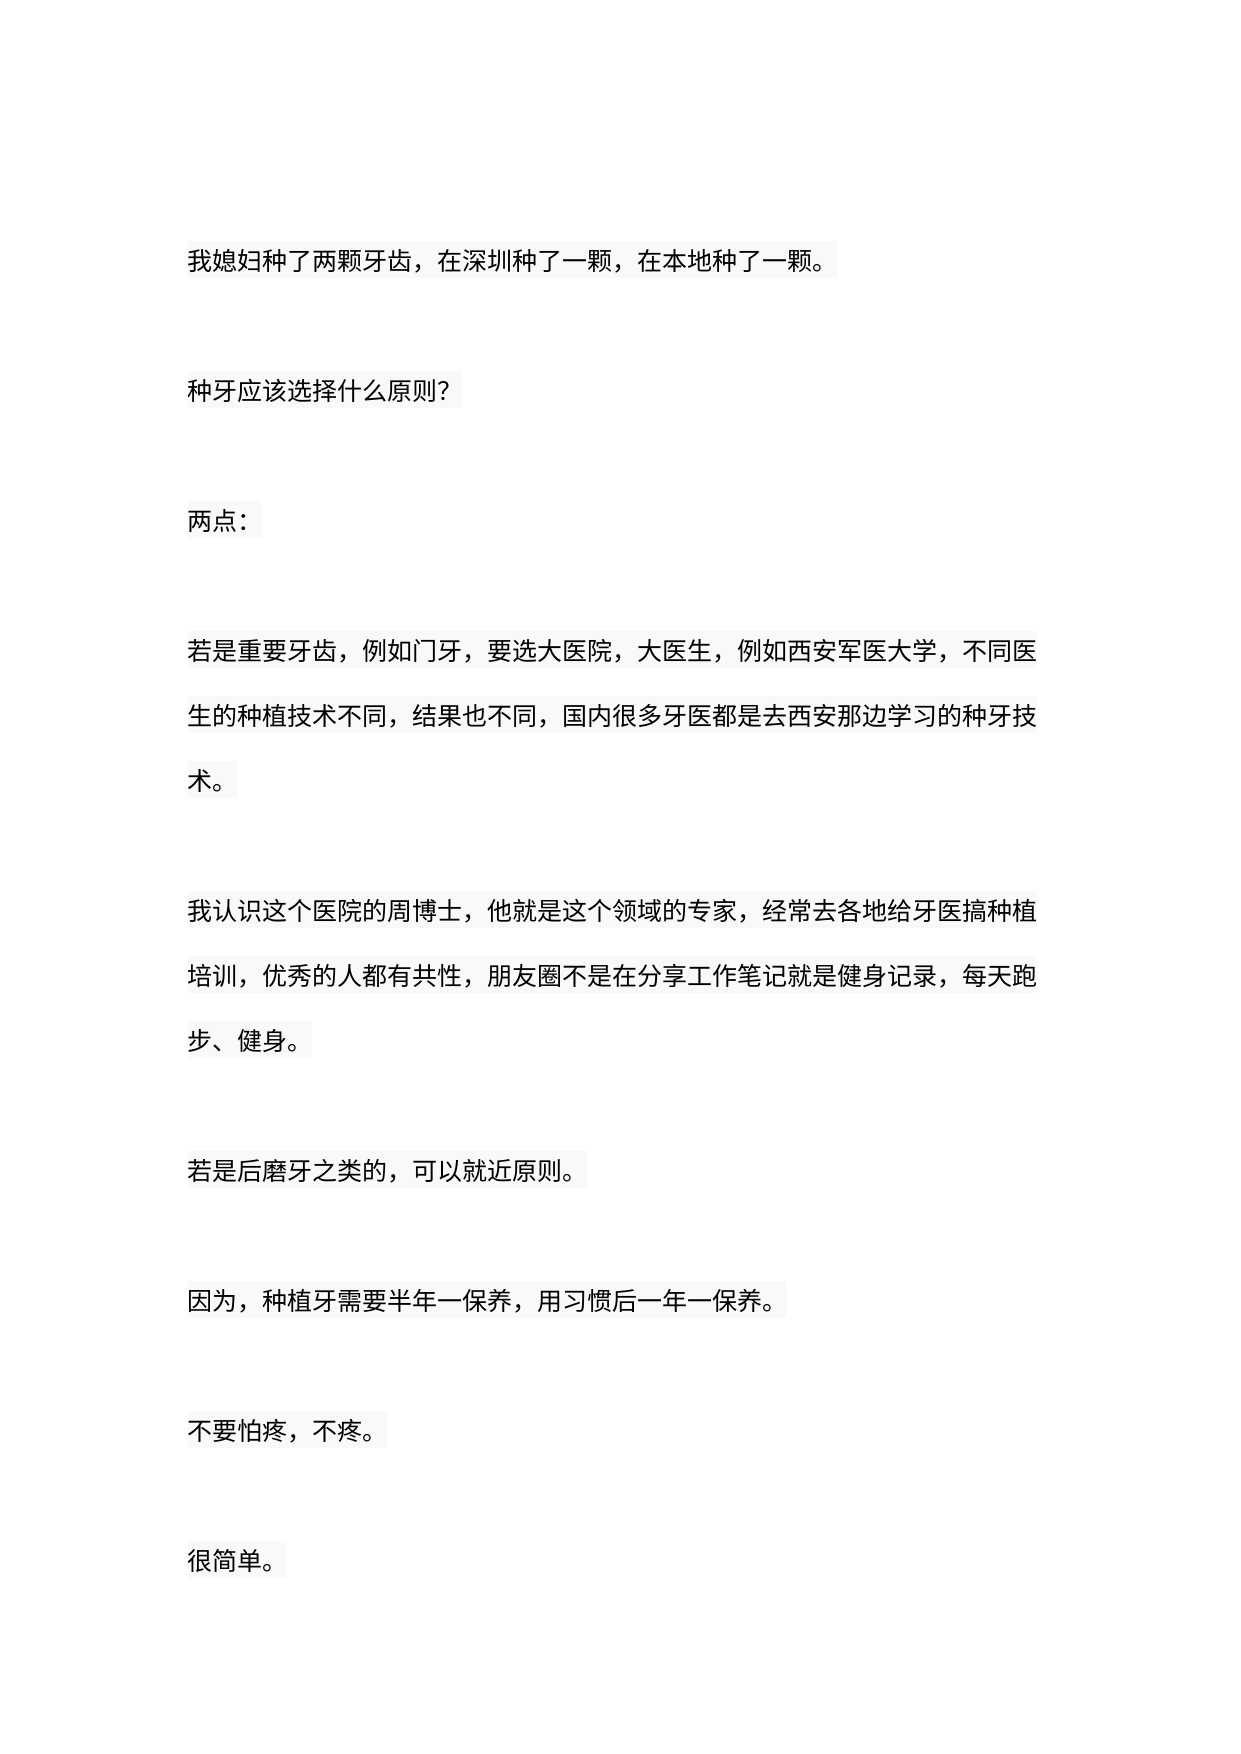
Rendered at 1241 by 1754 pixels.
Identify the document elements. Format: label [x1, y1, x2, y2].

text [187, 162, 1053, 1592]
